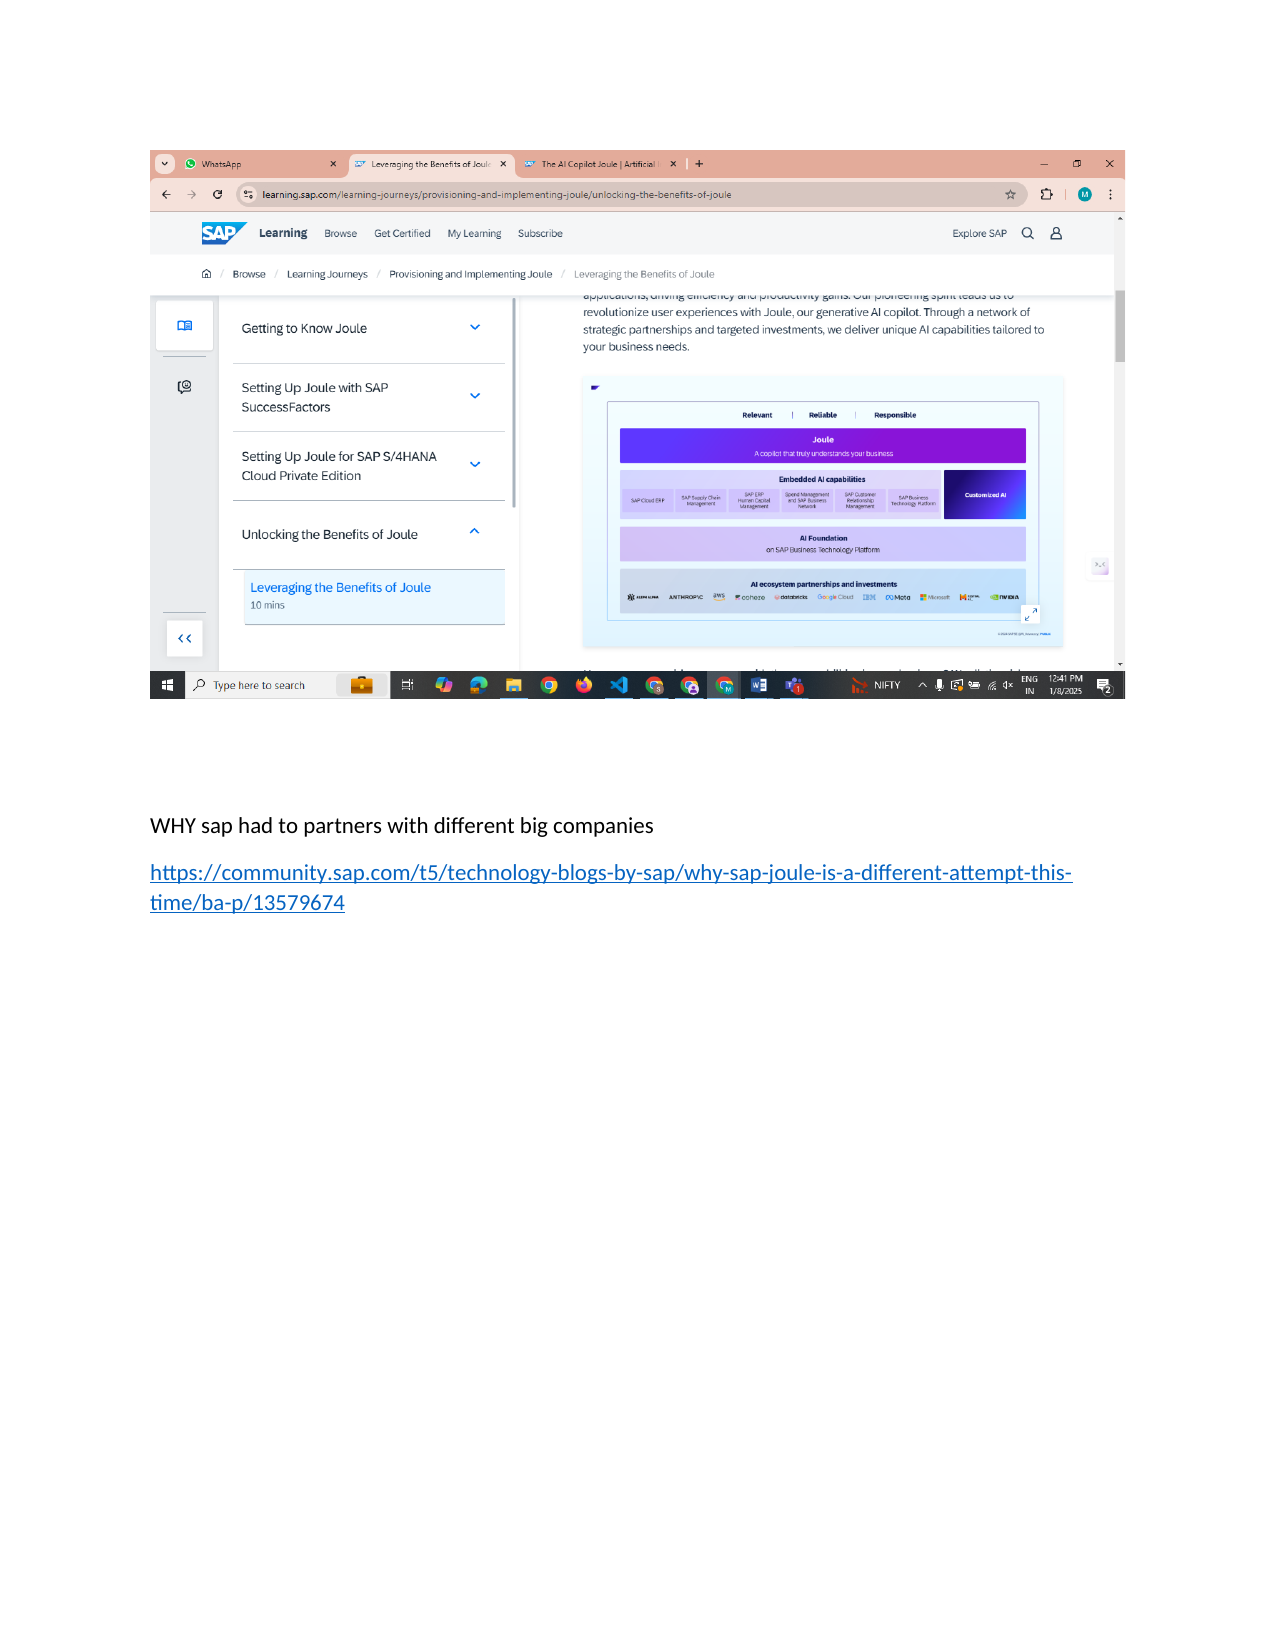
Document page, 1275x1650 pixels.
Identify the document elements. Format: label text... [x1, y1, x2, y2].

text https://community.sap.com/t5/technology-blogs-by-sap/why-sap-joule-is-a-different-attempt-this-time/ba-p/13579674 [150, 858, 1125, 916]
text WHY sap had to partners with different big companies [150, 811, 1125, 839]
picture [150, 150, 1125, 699]
